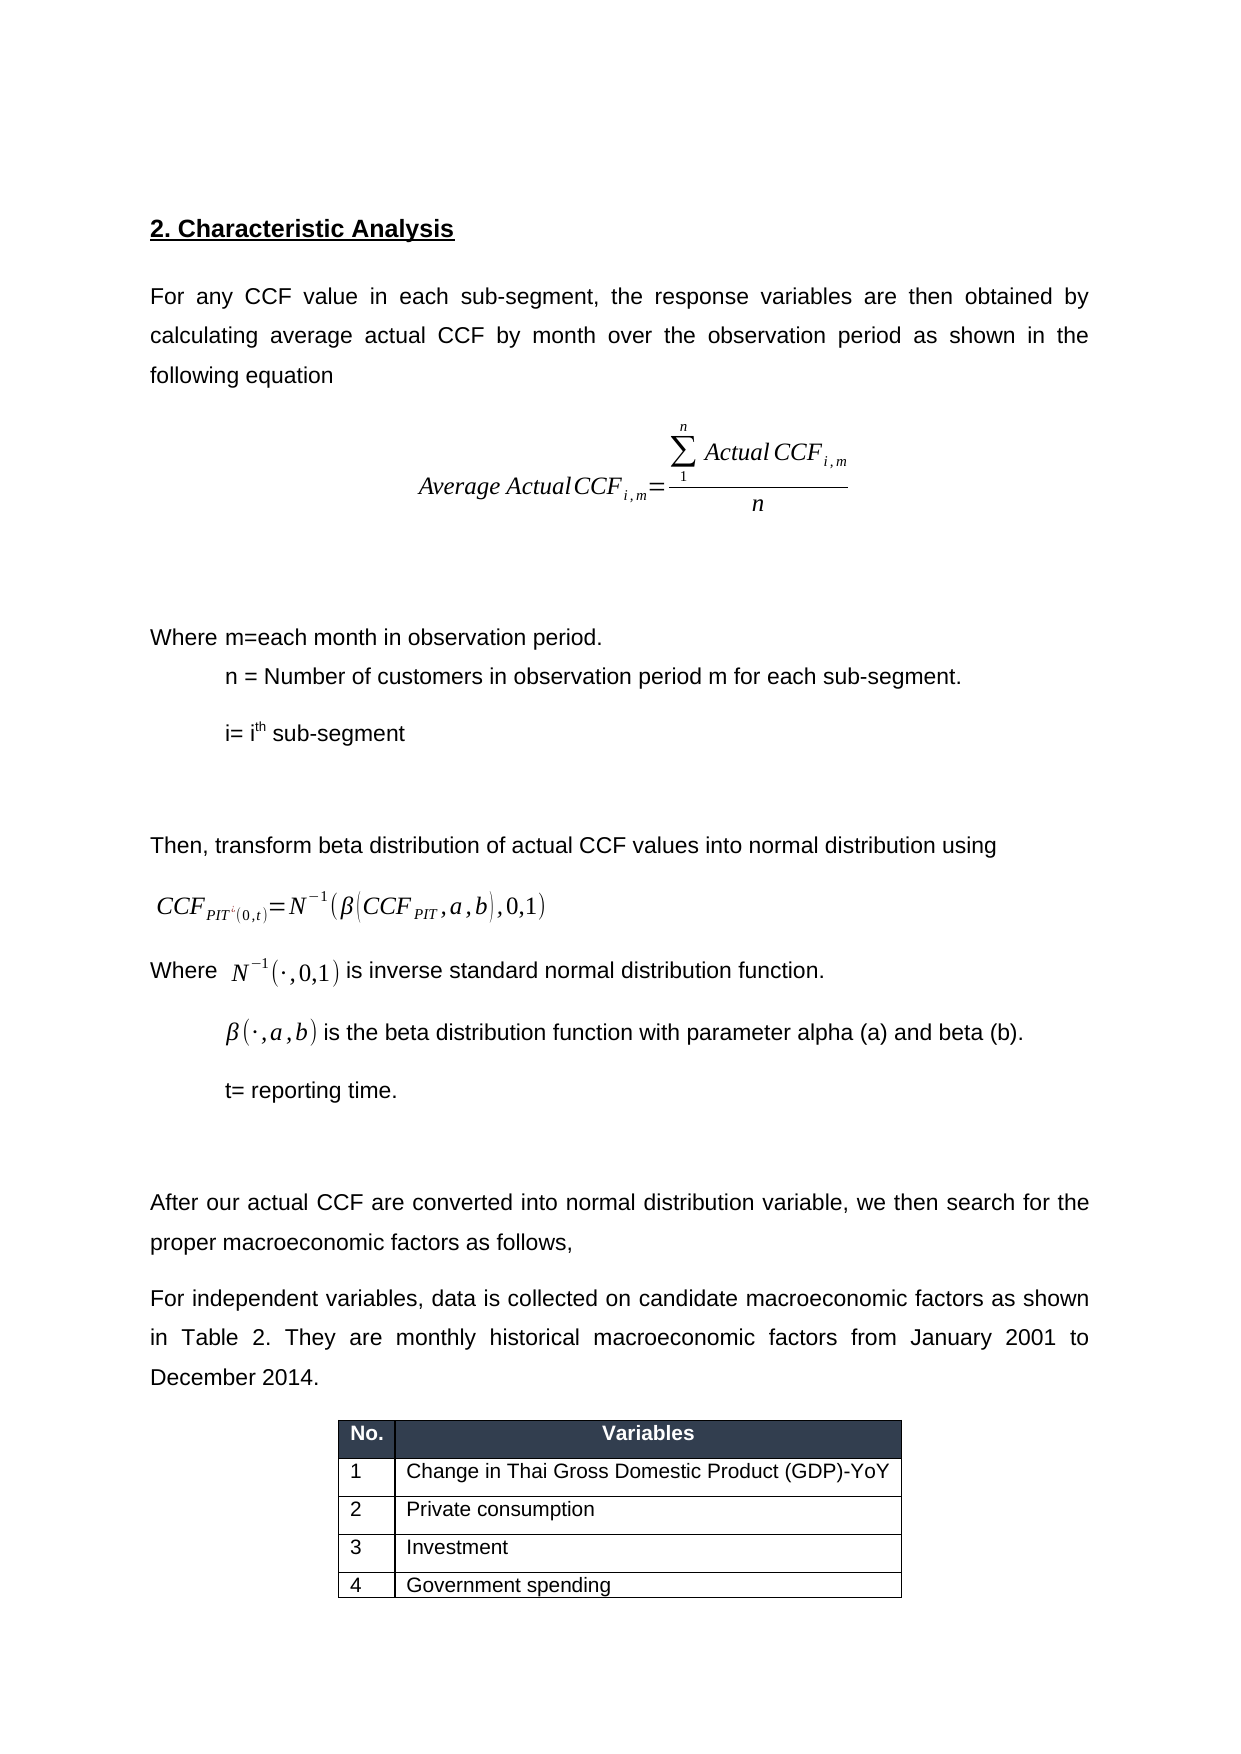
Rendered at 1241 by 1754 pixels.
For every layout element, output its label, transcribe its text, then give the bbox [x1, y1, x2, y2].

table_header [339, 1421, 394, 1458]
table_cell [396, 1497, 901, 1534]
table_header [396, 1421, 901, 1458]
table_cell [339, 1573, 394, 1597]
text For independent variables, data is collected on candidate macroeconomic factors as shown in Table 2. They are monthly historical macroeconomic factors from January 2001 to December 2014. [150, 1285, 1090, 1390]
text After our actual CCF are converted into normal distribution variable, we then search for the proper macroeconomic factors as follows, [150, 1189, 1090, 1255]
text Where is inverse standard normal distribution function. [150, 954, 1090, 987]
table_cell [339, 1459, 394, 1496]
text is the beta distribution function with parameter alpha (a) and beta (b). [150, 1017, 1090, 1047]
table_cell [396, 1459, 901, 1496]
text Then, transform beta distribution of actual CCF values into normal distribution using [150, 832, 1090, 858]
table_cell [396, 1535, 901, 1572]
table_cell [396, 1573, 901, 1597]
text t= reporting time. [150, 1077, 1090, 1103]
text Where m=each month in observation period. n = Number of customers in observation period m for each sub-segment. [150, 624, 1090, 690]
text For any CCF value in each sub-segment, the response variables are then obtained by calculating average actual CCF by month over the observation period as shown in the following equation [150, 283, 1090, 388]
text i= ith sub-segment [150, 719, 1090, 746]
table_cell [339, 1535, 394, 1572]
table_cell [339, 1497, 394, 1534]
subtitle 2. Characteristic Analysis [150, 214, 1090, 243]
